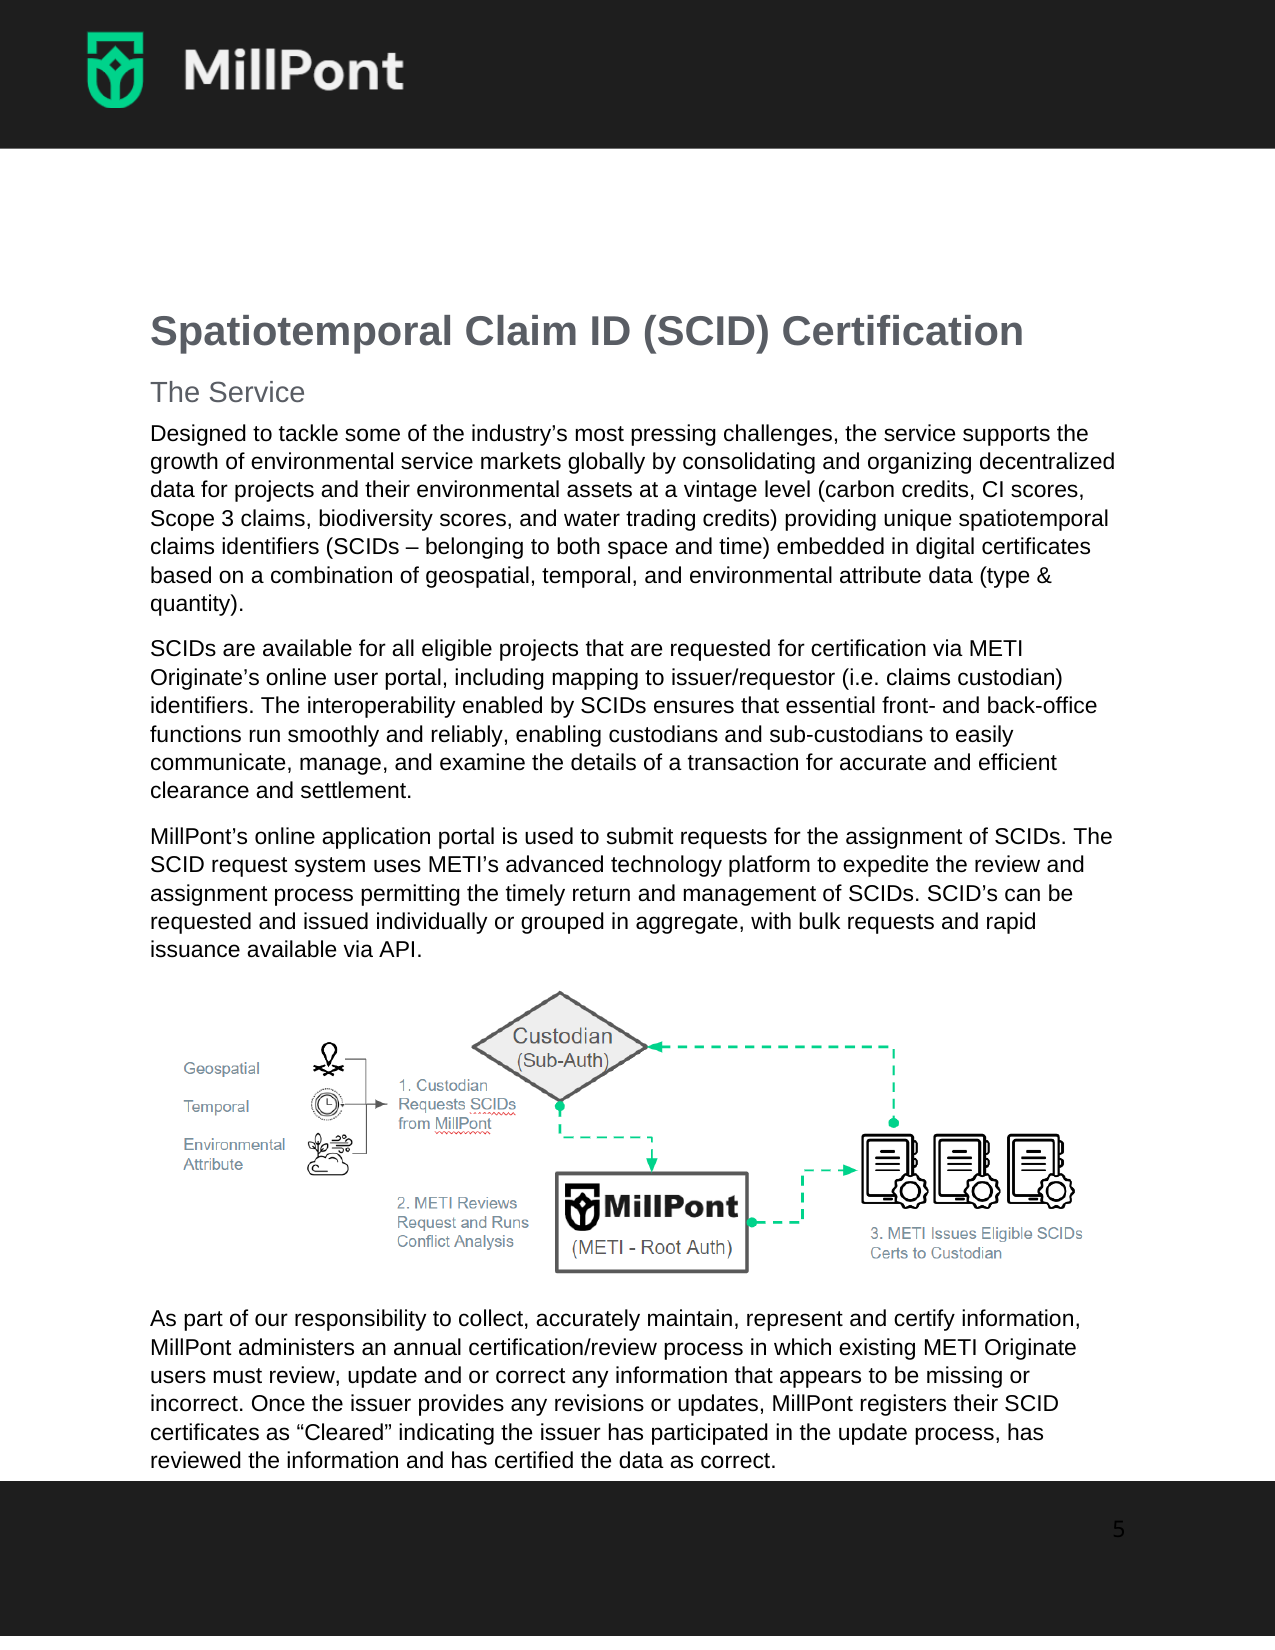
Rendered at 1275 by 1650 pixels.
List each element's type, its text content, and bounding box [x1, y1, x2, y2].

picture [150, 981, 1125, 1286]
text MillPont’s online application portal is used to submit requests for the assignment of SCIDs. The SCID request system uses METI’s advanced technology platform to expedite the review and assignment process permitting the timely return and management of SCIDs. SCID’s can be requested and issued individually or grouped in aggregate, with bulk requests and rapid issuance available via API. [150, 823, 1125, 963]
text SCIDs are available for all eligible projects that are requested for certification via METI Originate’s online user portal, including mapping to issuer/requestor (i.e. claims custodian) identifiers. The interoperability enabled by SCIDs ensures that essential front- and back-office functions run smoothly and reliably, enabling custodians and sub-custodians to easily communicate, manage, and examine the details of a transaction for accurate and efficient clearance and settlement. [150, 635, 1125, 804]
picture [77, 26, 406, 107]
subtitle Spatiotemporal Claim ID (SCID) Certification [150, 307, 1125, 355]
subtitle The Service [150, 375, 1125, 409]
text As part of our responsibility to collect, accurately maintain, represent and certify information, MillPont administers an annual certification/review process in which existing METI Originate users must review, update and or correct any information that appears to be missing or incorrect. Once the issuer provides any revisions or updates, MillPont registers their SCID certificates as “Cleared” indicating the issuer has participated in the update process, has reviewed the information and has certified the data as correct. [150, 1305, 1125, 1474]
text Designed to tackle some of the industry’s most pressing challenges, the service supports the growth of environmental service markets globally by consolidating and organizing decentralized data for projects and their environmental assets at a vintage level (carbon credits, CI scores, Scope 3 claims, biodiversity scores, and water trading credits) providing unique spatiotemporal claims identifiers (SCIDs – belonging to both space and time) embedded in digital certificates based on a combination of geospatial, temporal, and environmental attribute data (type & quantity). [150, 419, 1125, 617]
